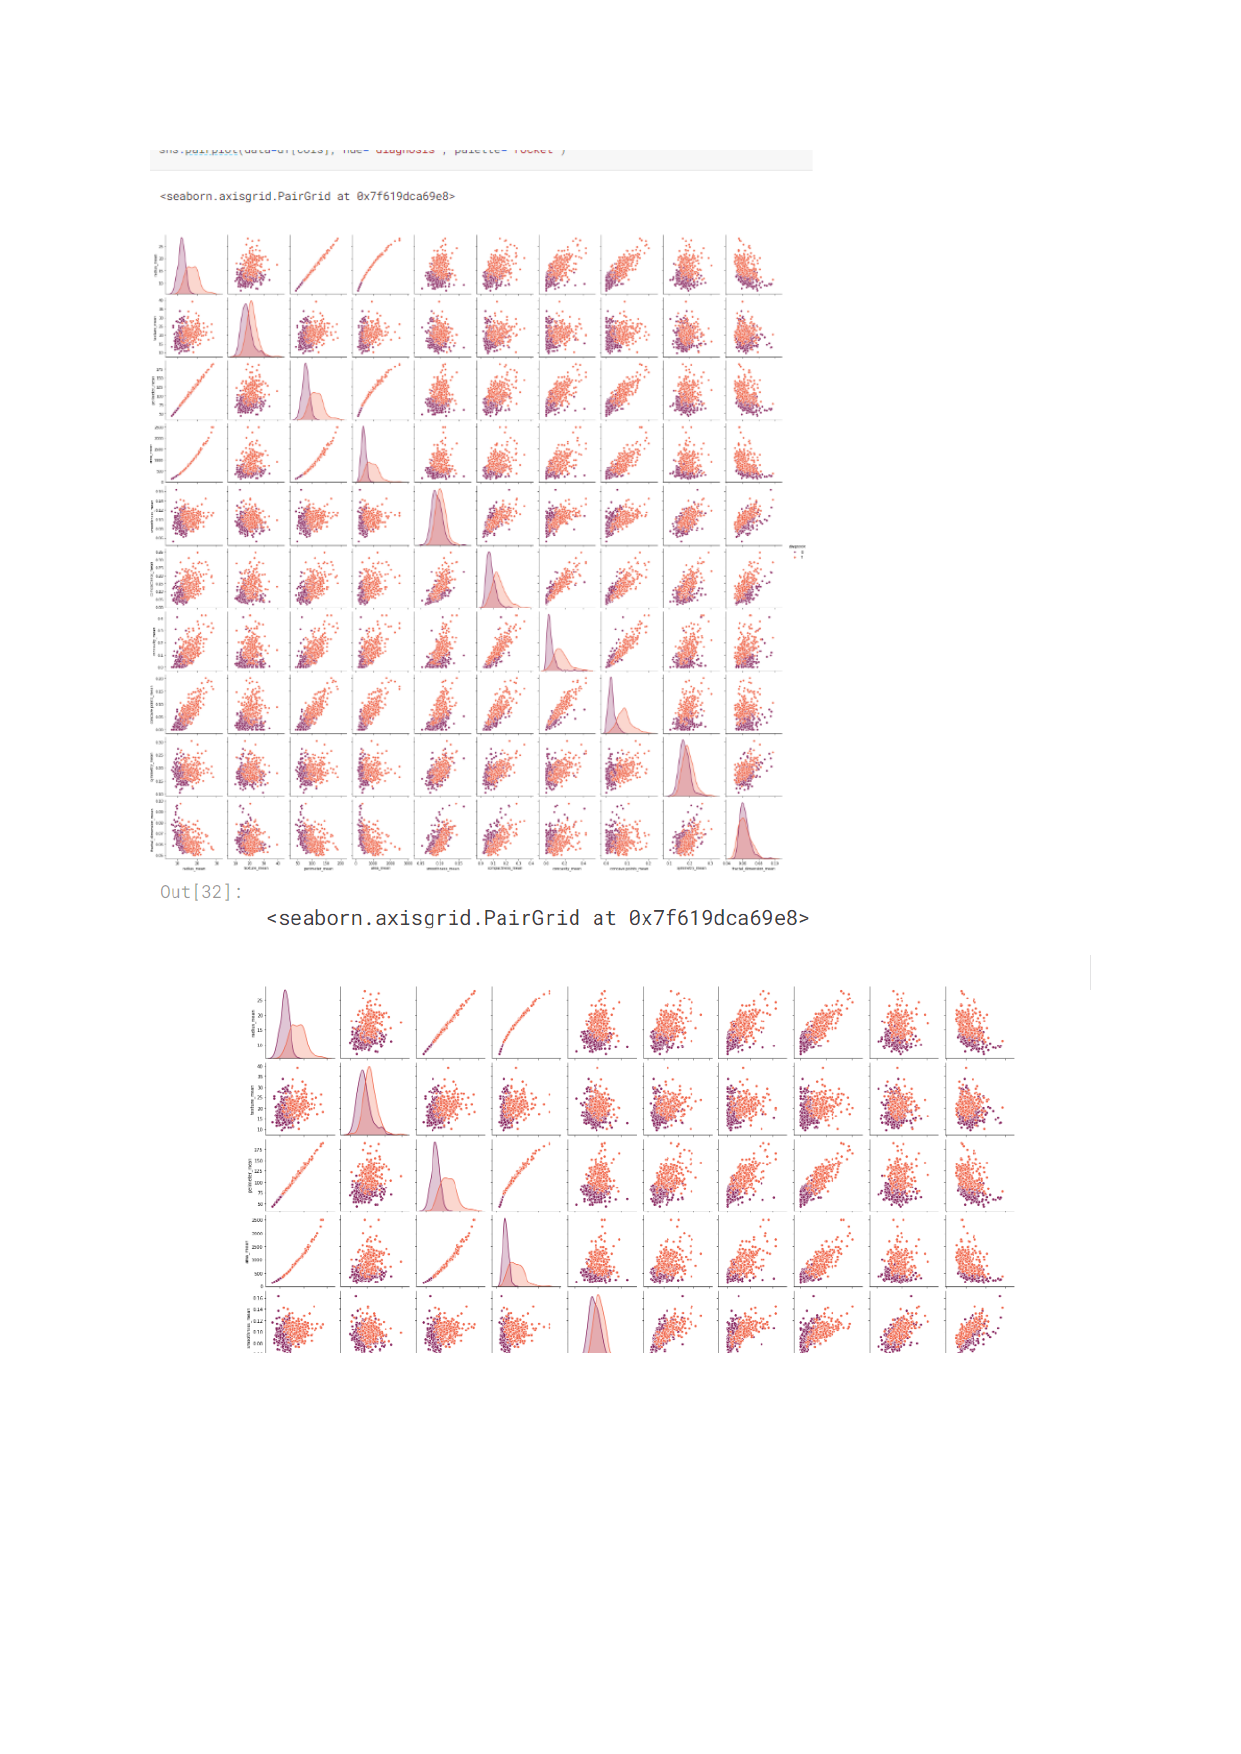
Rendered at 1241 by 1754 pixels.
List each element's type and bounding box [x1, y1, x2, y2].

picture [150, 150, 813, 876]
picture [150, 880, 1091, 1353]
